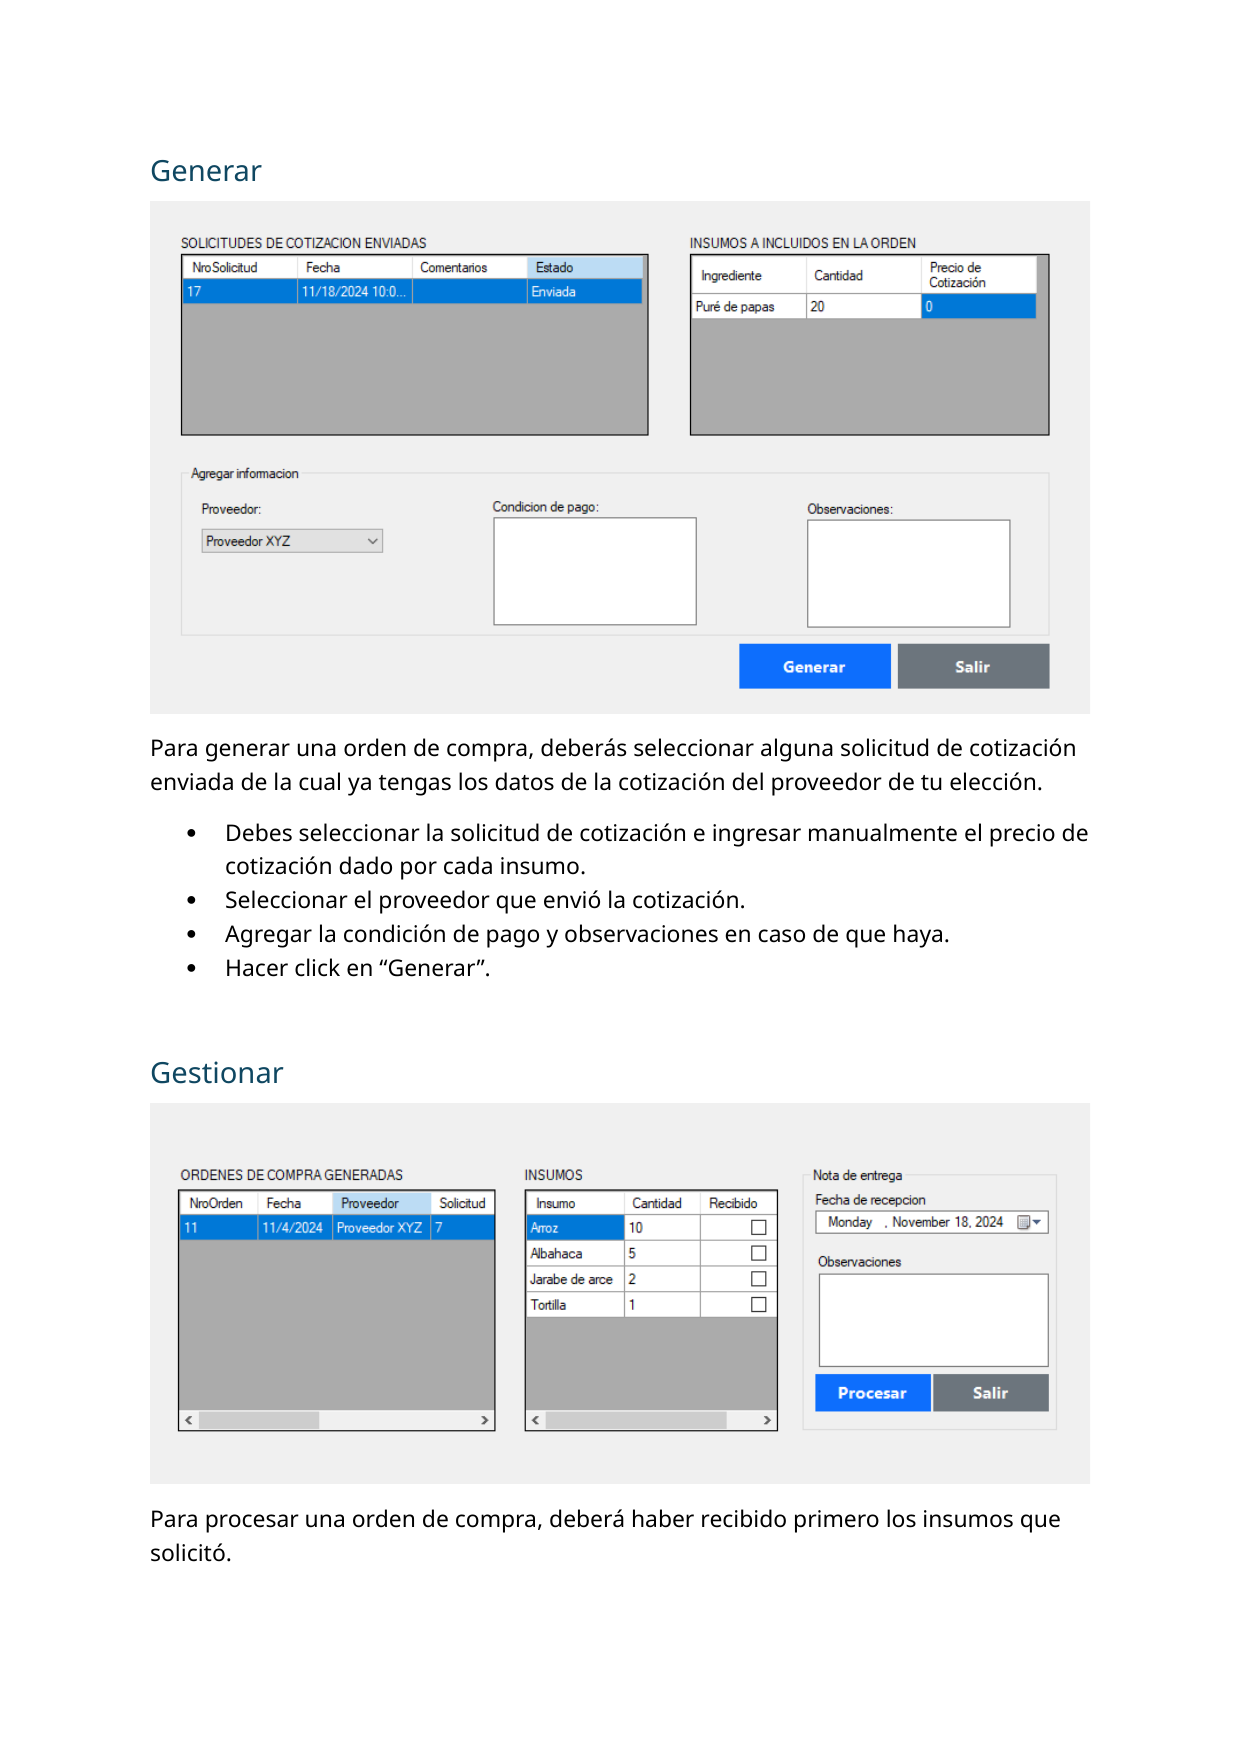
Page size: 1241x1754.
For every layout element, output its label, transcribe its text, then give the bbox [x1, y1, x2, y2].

list Debes seleccionar la solicitud de cotización e ingresar manualmente el precio de cotización dado por cada insumo. [187, 816, 1090, 881]
picture [150, 1103, 1091, 1484]
subtitle Gestionar [150, 1052, 1090, 1092]
text Para generar una orden de compra, deberás seleccionar alguna solicitud de cotización enviada de la cual ya tengas los datos de la cotización del proveedor de tu elección. [150, 732, 1090, 797]
picture [150, 201, 1091, 714]
list Agregar la condición de pago y observaciones en caso de que haya. [187, 918, 1090, 949]
list Seleccionar el proveedor que envió la cotización. [187, 884, 1090, 915]
list Hacer click en “Generar”. [187, 951, 1090, 983]
text Para procesar una orden de compra, deberá haber recibido primero los insumos que solicitó. [150, 1503, 1090, 1568]
subtitle Generar [150, 150, 1090, 190]
